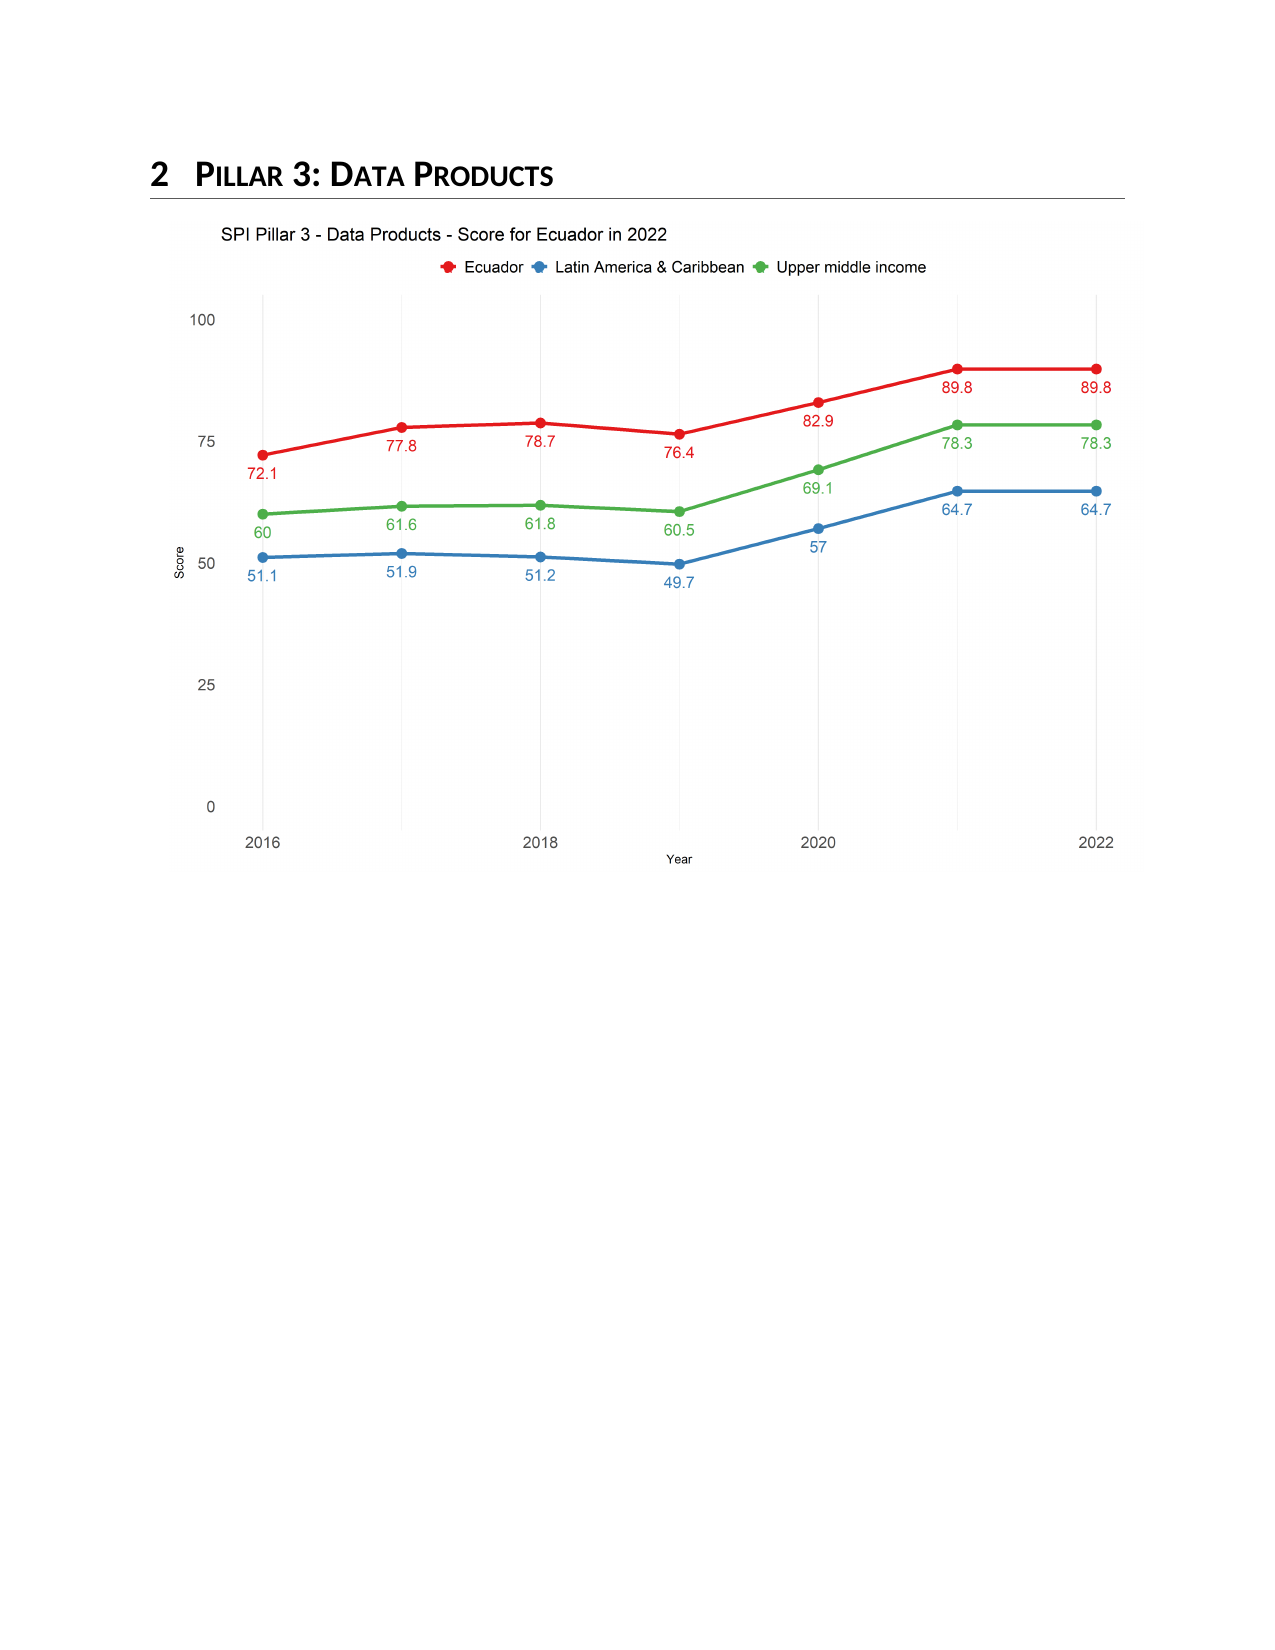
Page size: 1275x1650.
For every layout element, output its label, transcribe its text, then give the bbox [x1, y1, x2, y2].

subtitle Pillar 3: Data Products [150, 150, 1125, 198]
picture [168, 221, 1144, 872]
